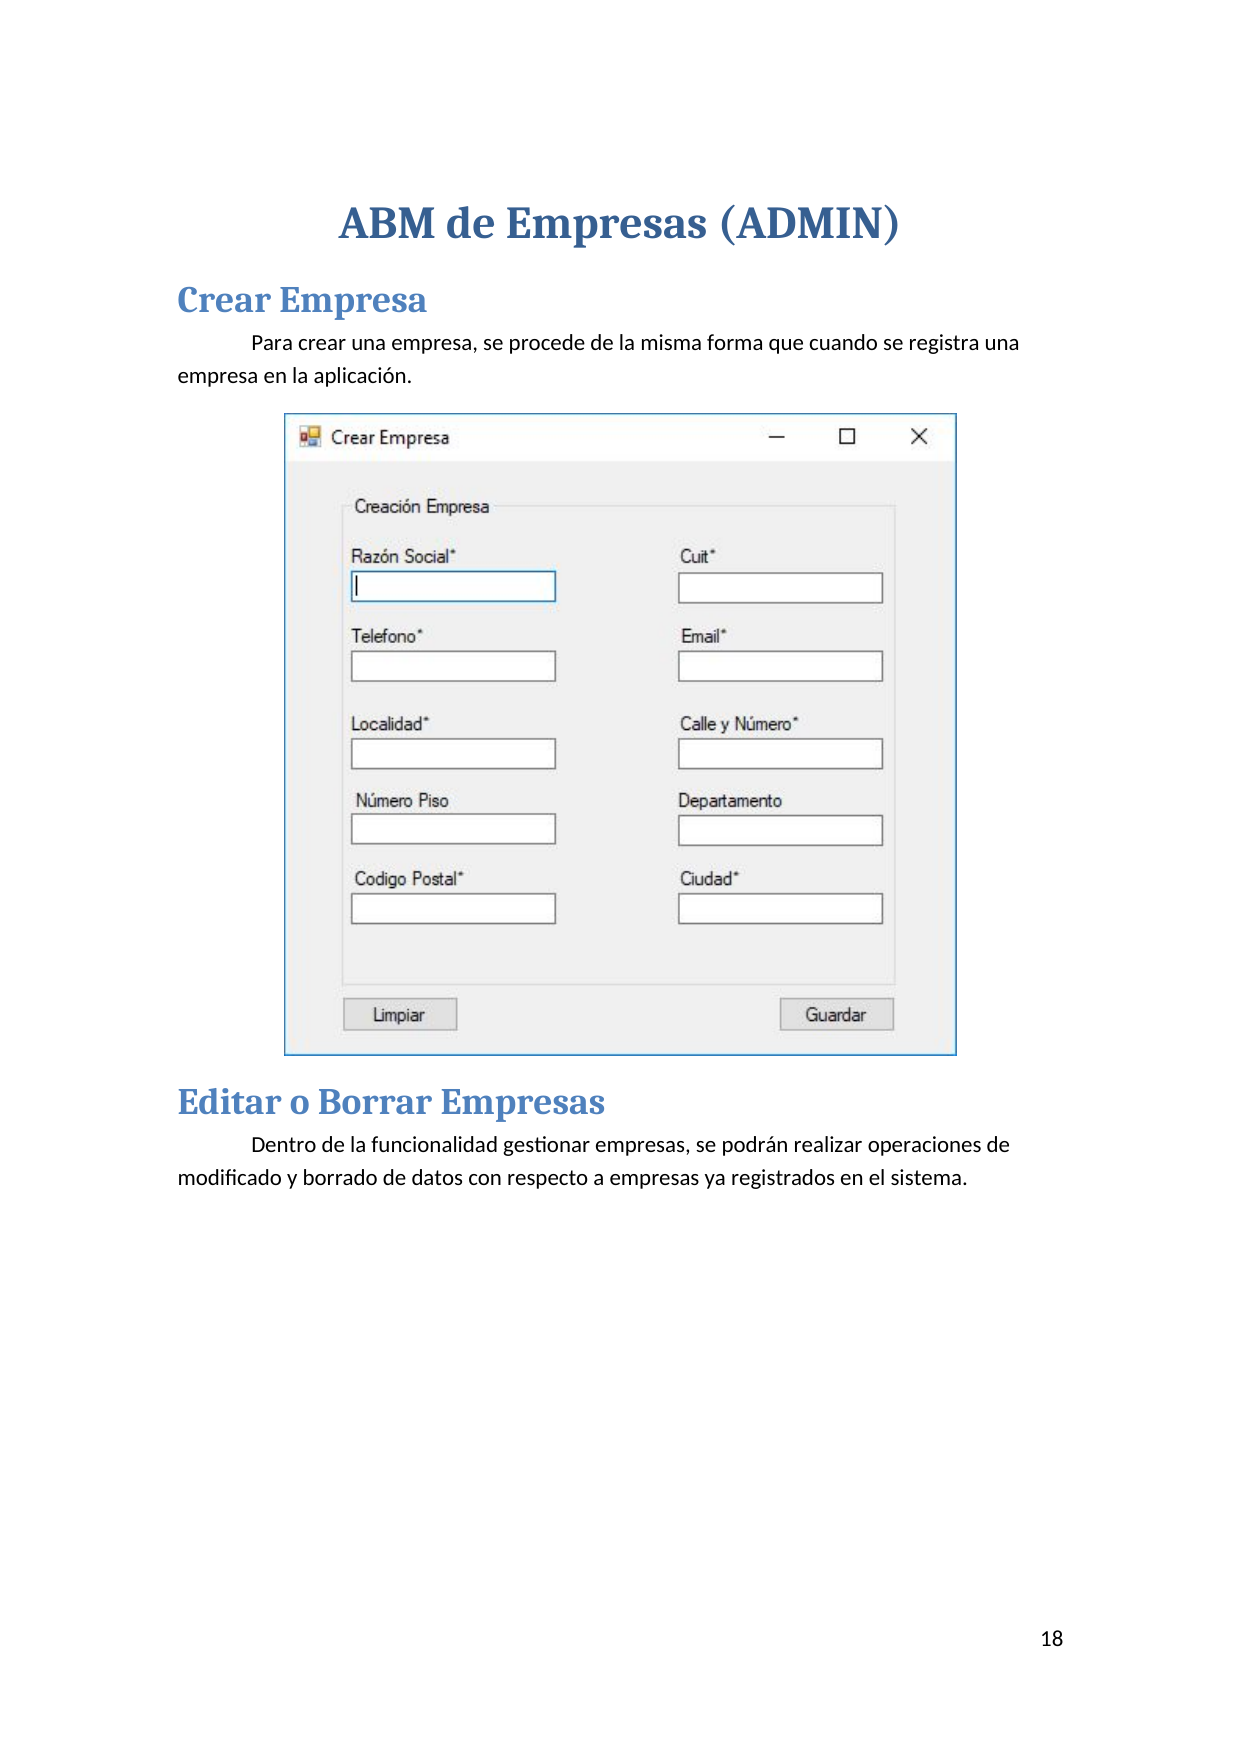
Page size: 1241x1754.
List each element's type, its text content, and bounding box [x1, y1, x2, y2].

picture [284, 413, 957, 1056]
subtitle Editar o Borrar Empresas [177, 1081, 1063, 1124]
text Dentro de la funcionalidad gestionar empresas, se podrán realizar operaciones de modificado y borrado de datos con respecto a empresas ya registrados en el sistema. [177, 1131, 1063, 1191]
subtitle ABM de Empresas (ADMIN) [177, 198, 1063, 250]
text Para crear una empresa, se procede de la misma forma que cuando se registra una empresa en la aplicación. [177, 328, 1063, 389]
subtitle Crear Empresa [177, 279, 1063, 322]
